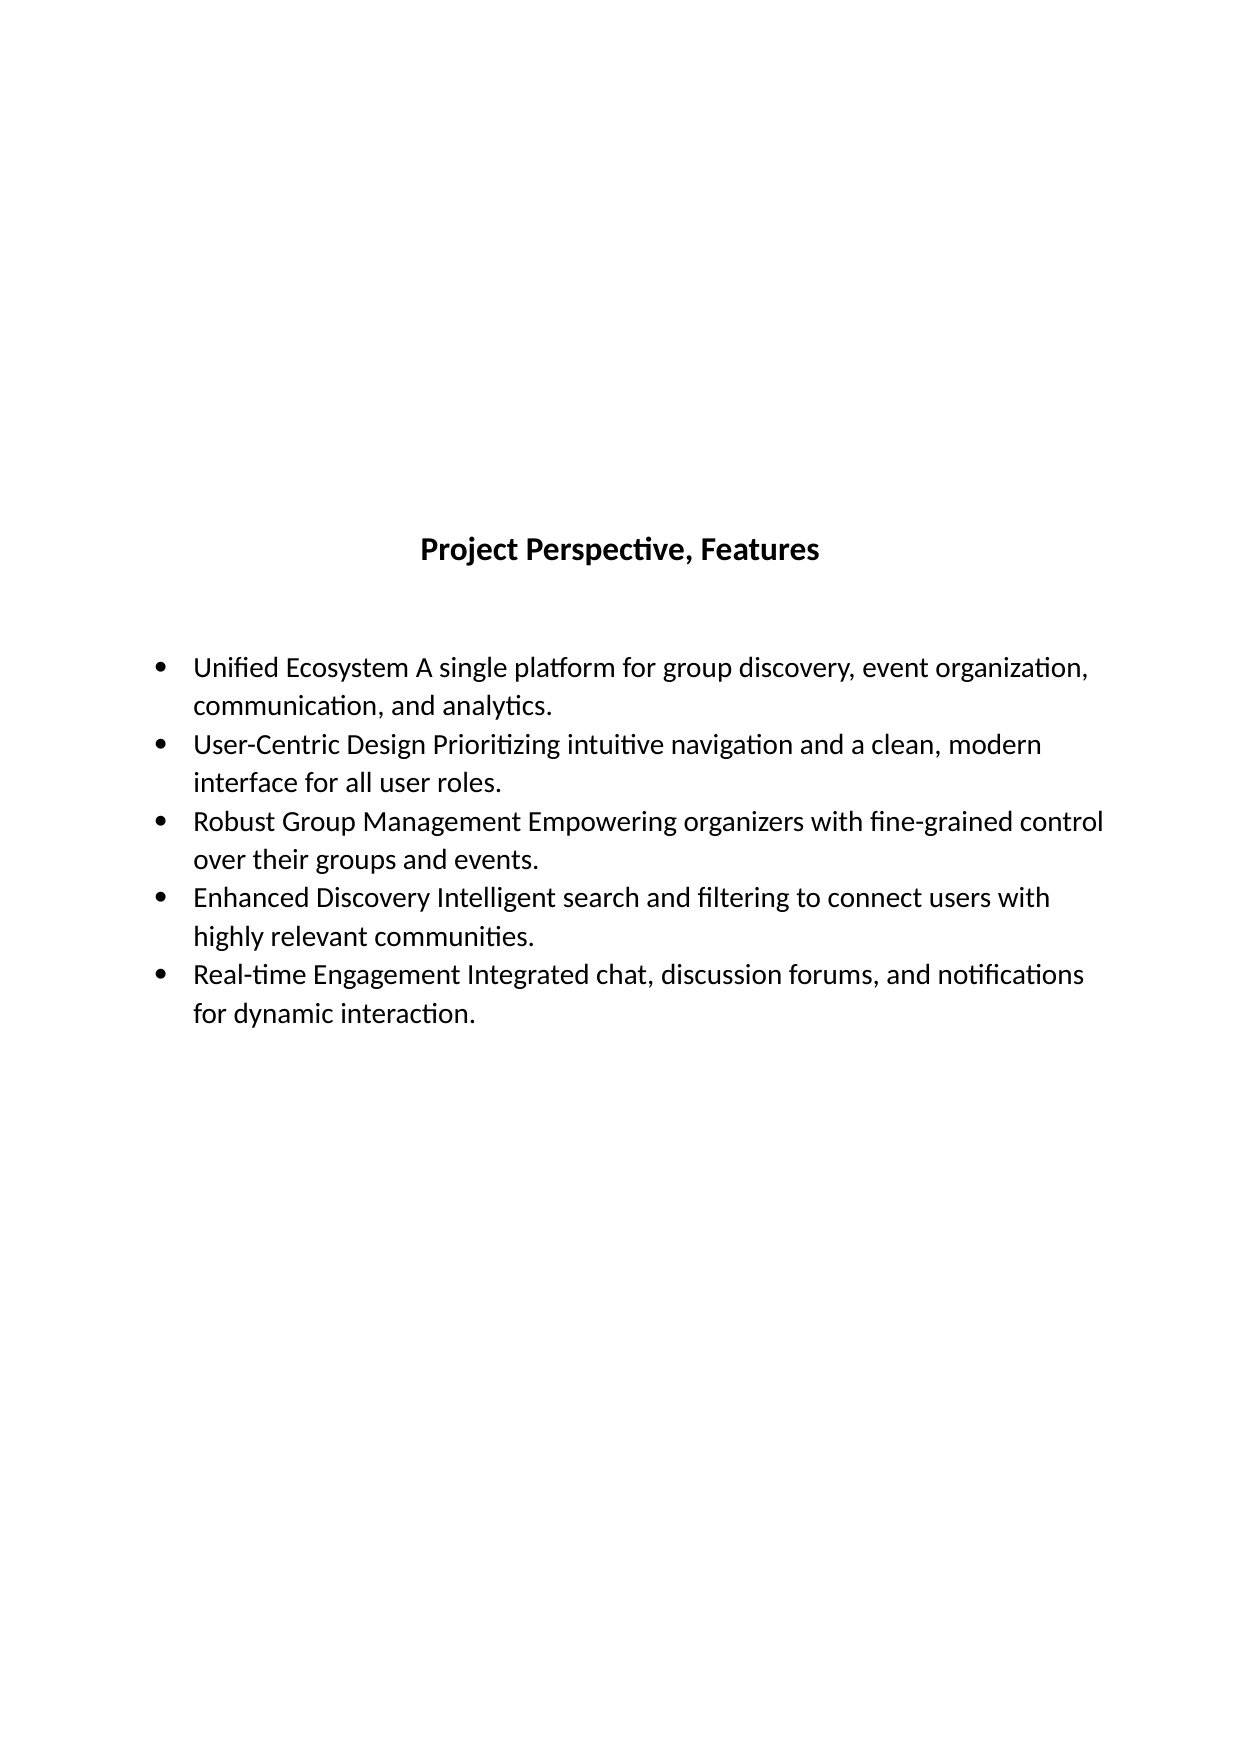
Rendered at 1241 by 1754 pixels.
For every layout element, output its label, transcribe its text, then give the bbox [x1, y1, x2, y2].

list communication, and analytics. [193, 687, 1122, 723]
list Unified Ecosystem A single platform for group discovery, event organization, [156, 649, 1122, 684]
list Enhanced Discovery Intelligent search and filtering to connect users with highly relevant communities. [156, 879, 1122, 953]
list Real-time Engagement Integrated chat, discussion forums, and notifications for dynamic interaction. [156, 956, 1122, 1030]
list Robust Group Management Empowering organizers with fine-grained control over their groups and events. [156, 803, 1122, 877]
text Project Perspective, Features [118, 528, 1122, 568]
list User-Centric Design Prioritizing intuitive navigation and a clean, modern interface for all user roles. [156, 726, 1122, 800]
